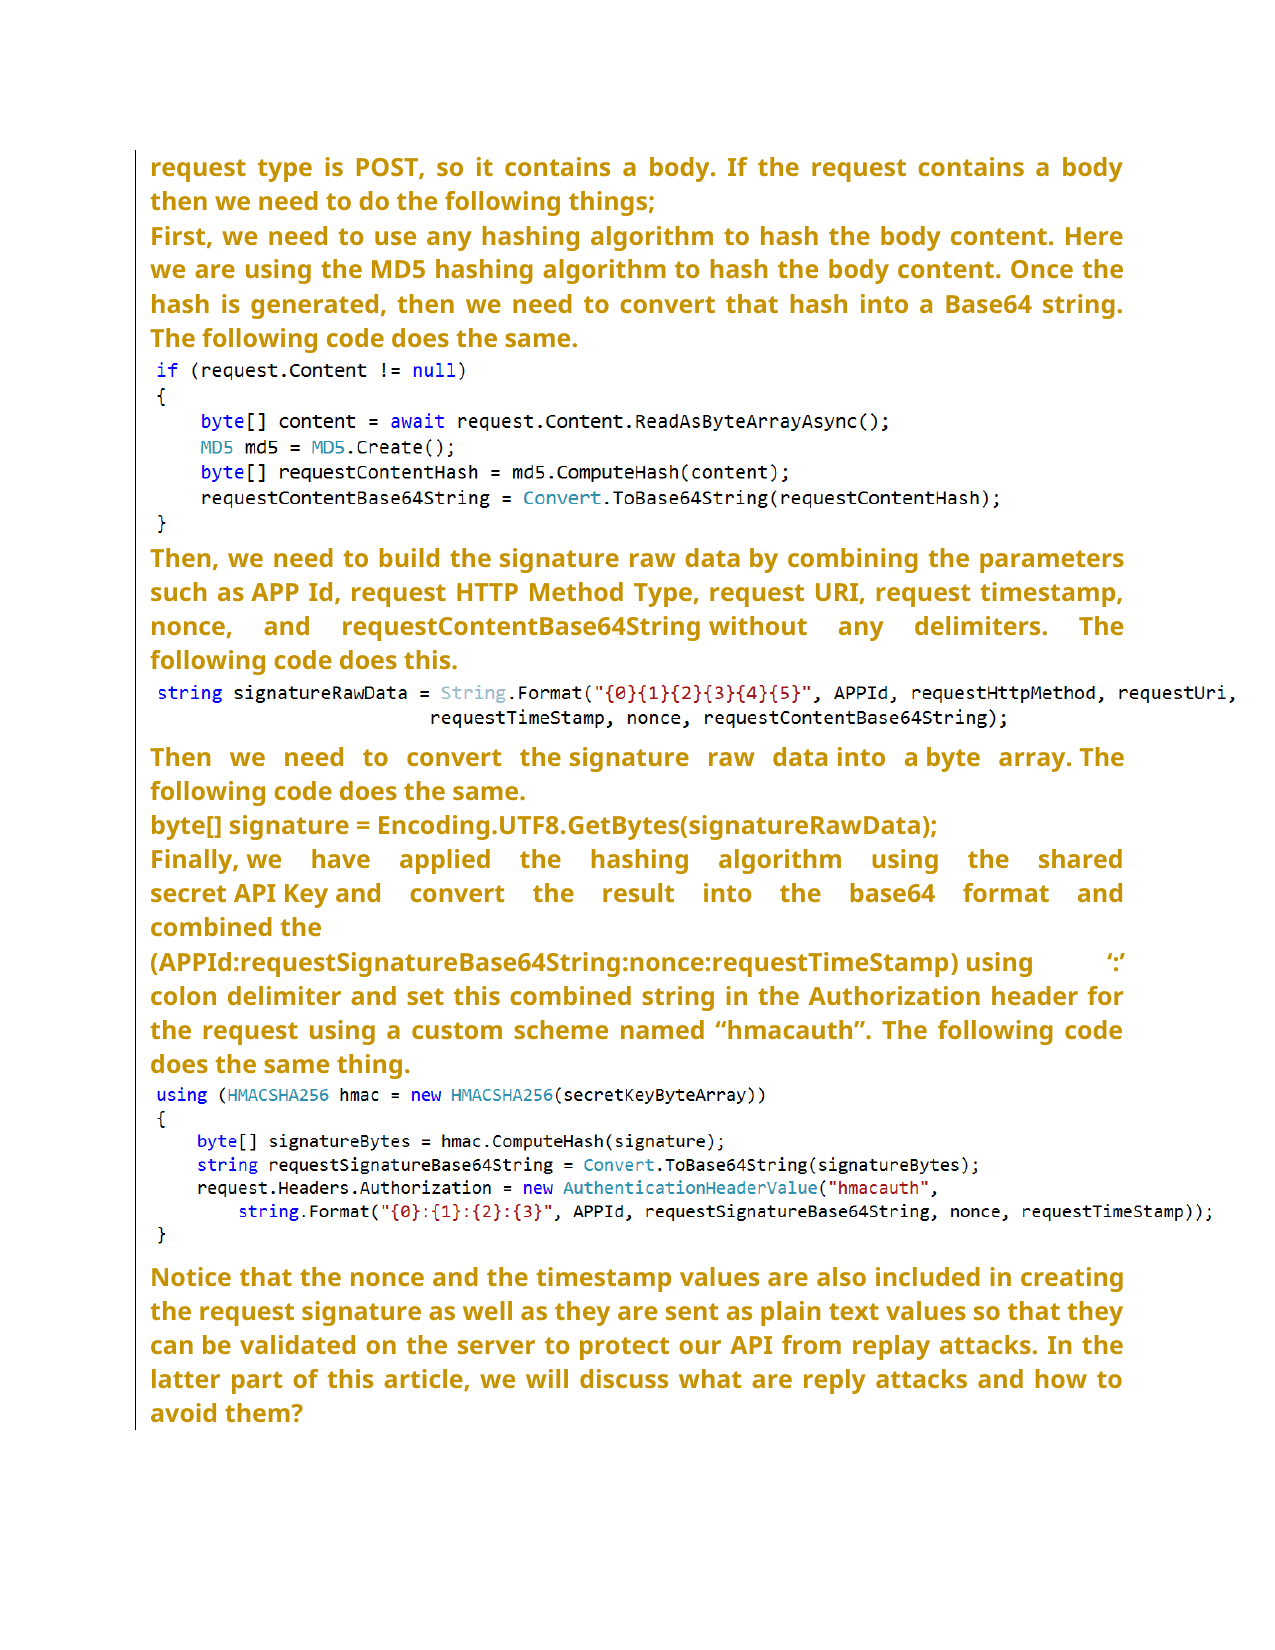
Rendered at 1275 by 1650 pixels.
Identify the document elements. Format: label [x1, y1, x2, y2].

picture [150, 1080, 1241, 1260]
picture [150, 676, 1249, 740]
picture [150, 354, 1019, 541]
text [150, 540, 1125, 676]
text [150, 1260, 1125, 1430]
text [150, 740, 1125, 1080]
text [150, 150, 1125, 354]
